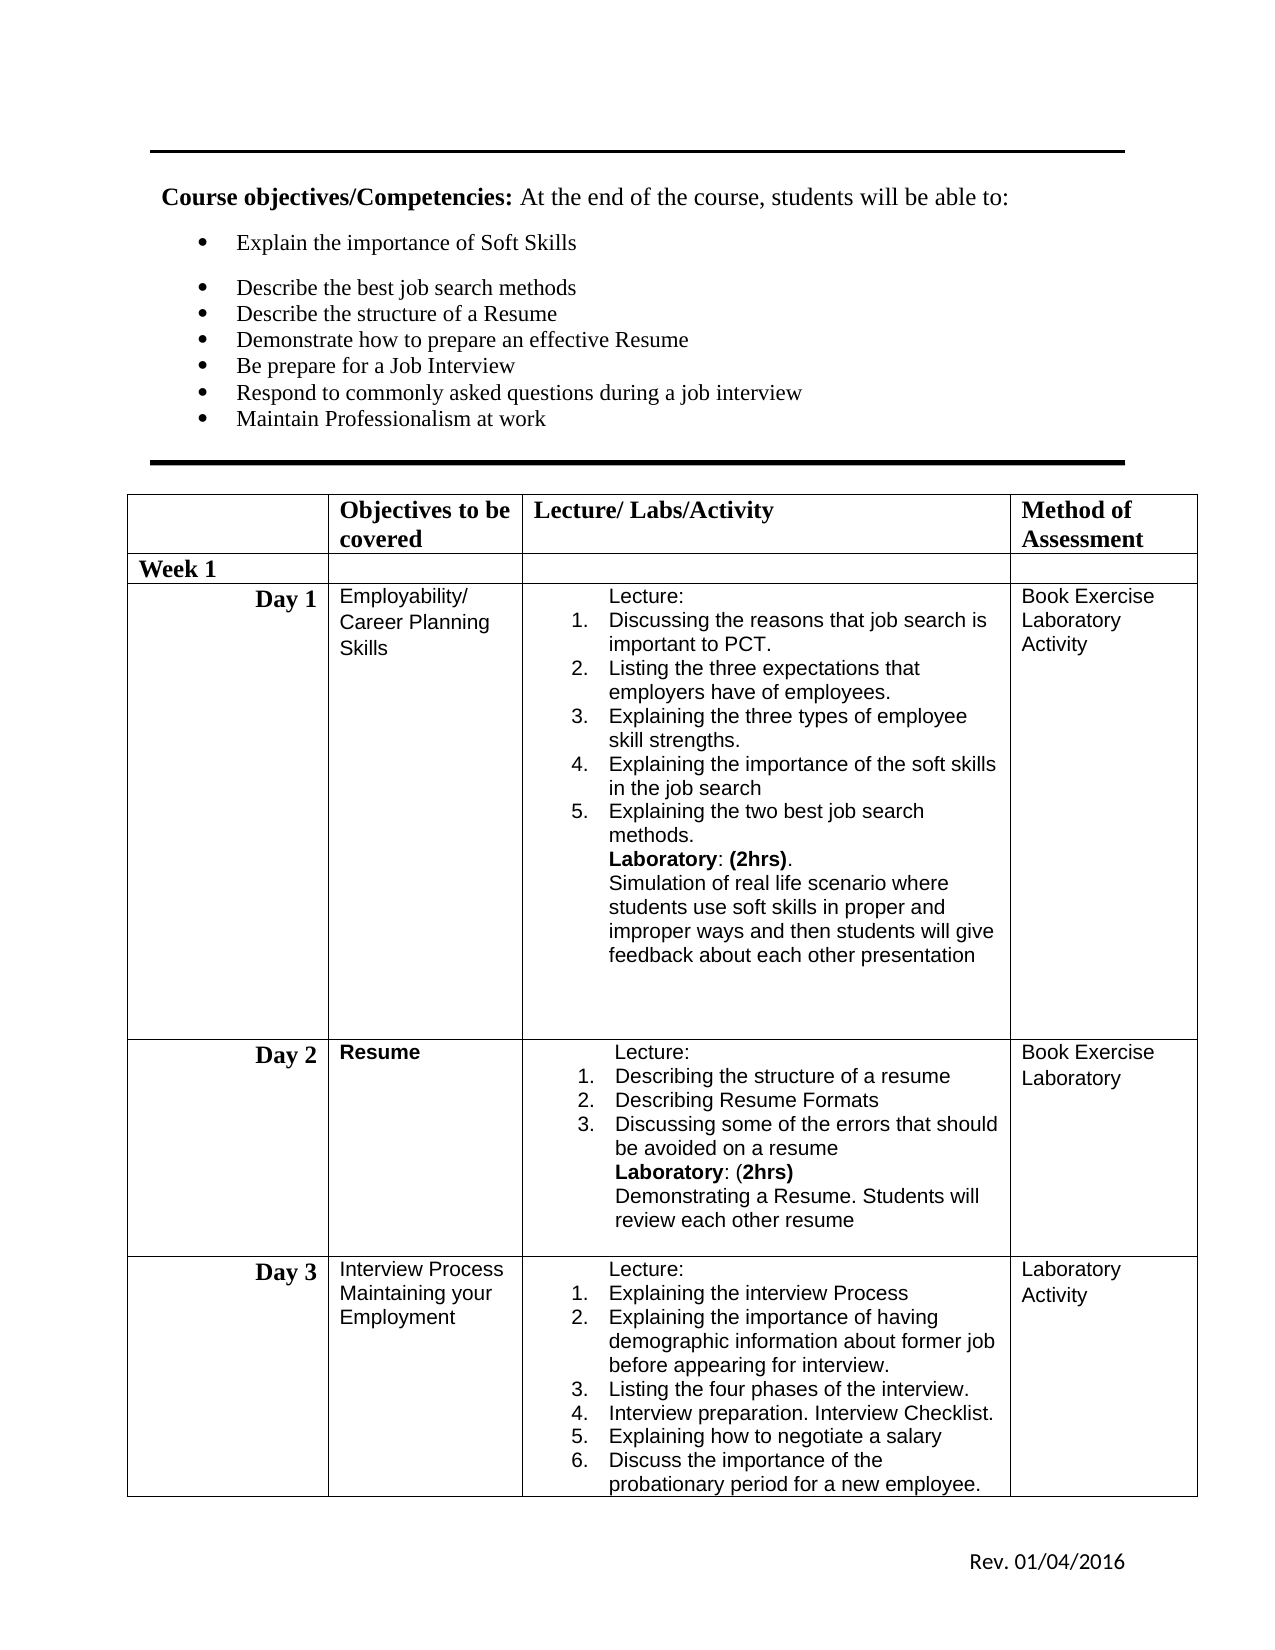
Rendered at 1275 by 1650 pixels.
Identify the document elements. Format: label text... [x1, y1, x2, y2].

table_cell Book Exercise Laboratory [1011, 1040, 1197, 1256]
table_cell Resume [329, 1040, 522, 1256]
table_cell Lecture: Discussing the reasons that job search is important to PCT. Listing the three expectations that employers have of employees. Explaining the three types of employee skill strengths. Explaining the importance of the soft skills in the job search Explaining the two best job search methods. Laboratory: (2hrs). Simulation of real life scenario where students use soft skills in proper and improper ways and then students will give feedback about each other presentation [523, 584, 1010, 1039]
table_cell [523, 1257, 1010, 1496]
table_cell Book Exercise Laboratory Activity [1011, 584, 1197, 1039]
table_cell Day 1 [128, 584, 328, 1039]
table_cell Lecture: Describing the structure of a resume Describing Resume Formats Discussing some of the errors that should be avoided on a resume Laboratory: (2hrs) Demonstrating a Resume. Students will review each other resume [523, 1040, 1010, 1256]
table_header Method of Assessment [1011, 495, 1197, 553]
table_cell Laboratory Activity [1011, 1257, 1197, 1496]
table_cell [150, 153, 1125, 460]
table_cell Week 1 [128, 554, 328, 583]
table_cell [329, 1257, 522, 1496]
table_cell [523, 554, 1010, 583]
table_cell Day 3 [128, 1257, 328, 1496]
table_header [128, 495, 328, 553]
table_cell Employability/ Career Planning Skills [329, 584, 522, 1039]
table_cell [1011, 554, 1197, 583]
table_cell Day 2 [128, 1040, 328, 1256]
table_header Lecture/ Labs/Activity [523, 495, 1010, 553]
table_cell [329, 554, 522, 583]
table_header Objectives to be covered [329, 495, 522, 553]
